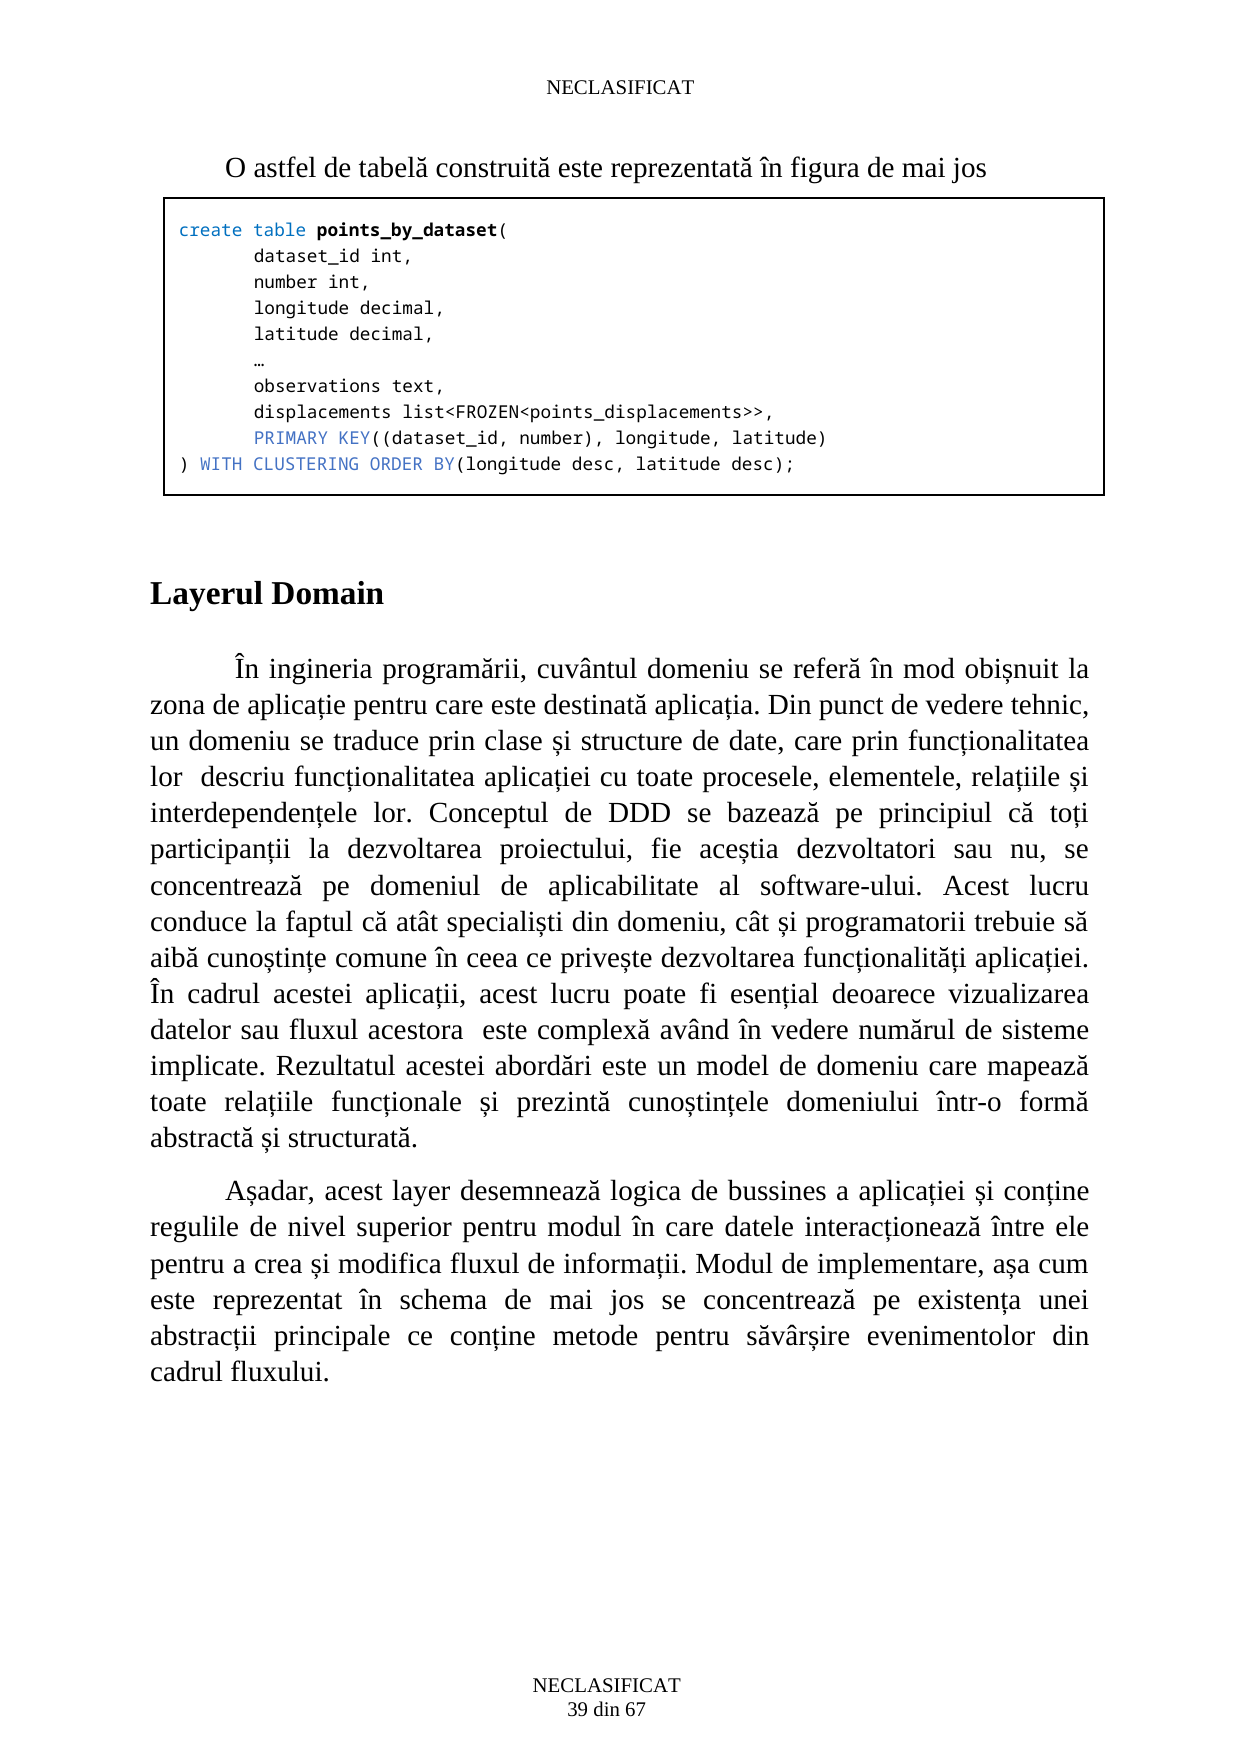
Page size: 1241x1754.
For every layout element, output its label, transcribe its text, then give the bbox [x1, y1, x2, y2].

text O astfel de tabelă construită este reprezentată în figura de mai jos [150, 150, 1090, 183]
subtitle Layerul Domain [150, 573, 1090, 612]
text În ingineria programării, cuvântul domeniu se referă în mod obișnuit la zona de aplicație pentru care este destinată aplicația. Din punct de vedere tehnic, un domeniu se traduce prin clase și structure de date, care prin funcționalitatea lor descriu funcționalitatea aplicației cu toate procesele, elementele, relațiile și interdependențele lor. Conceptul de DDD se bazează pe principiul că toți participanții la dezvoltarea proiectului, fie aceștia dezvoltatori sau nu, se concentrează pe domeniul de aplicabilitate al software-ului. Acest lucru conduce la faptul că atât specialiști din domeniu, cât și programatorii trebuie să aibă cunoștințe comune în ceea ce privește dezvoltarea funcționalități aplicației. În cadrul acestei aplicații, acest lucru poate fi esențial deoarece vizualizarea datelor sau fluxul acestora este complexă având în vedere numărul de sisteme implicate. Rezultatul acestei abordări este un model de domeniu care mapează toate relațiile funcționale și prezintă cunoștințele domeniului într-o formă abstractă și structurată. [150, 614, 1090, 1154]
text Așadar, acest layer desemnează logica de bussines a aplicației și conține regulile de nivel superior pentru modul în care datele interacționează între ele pentru a crea și modifica fluxul de informații. Modul de implementare, așa cum este reprezentat în schema de mai jos se concentrează pe existența unei abstracții principale ce conține metode pentru săvârșire evenimentolor din cadrul fluxului. [150, 1173, 1090, 1388]
